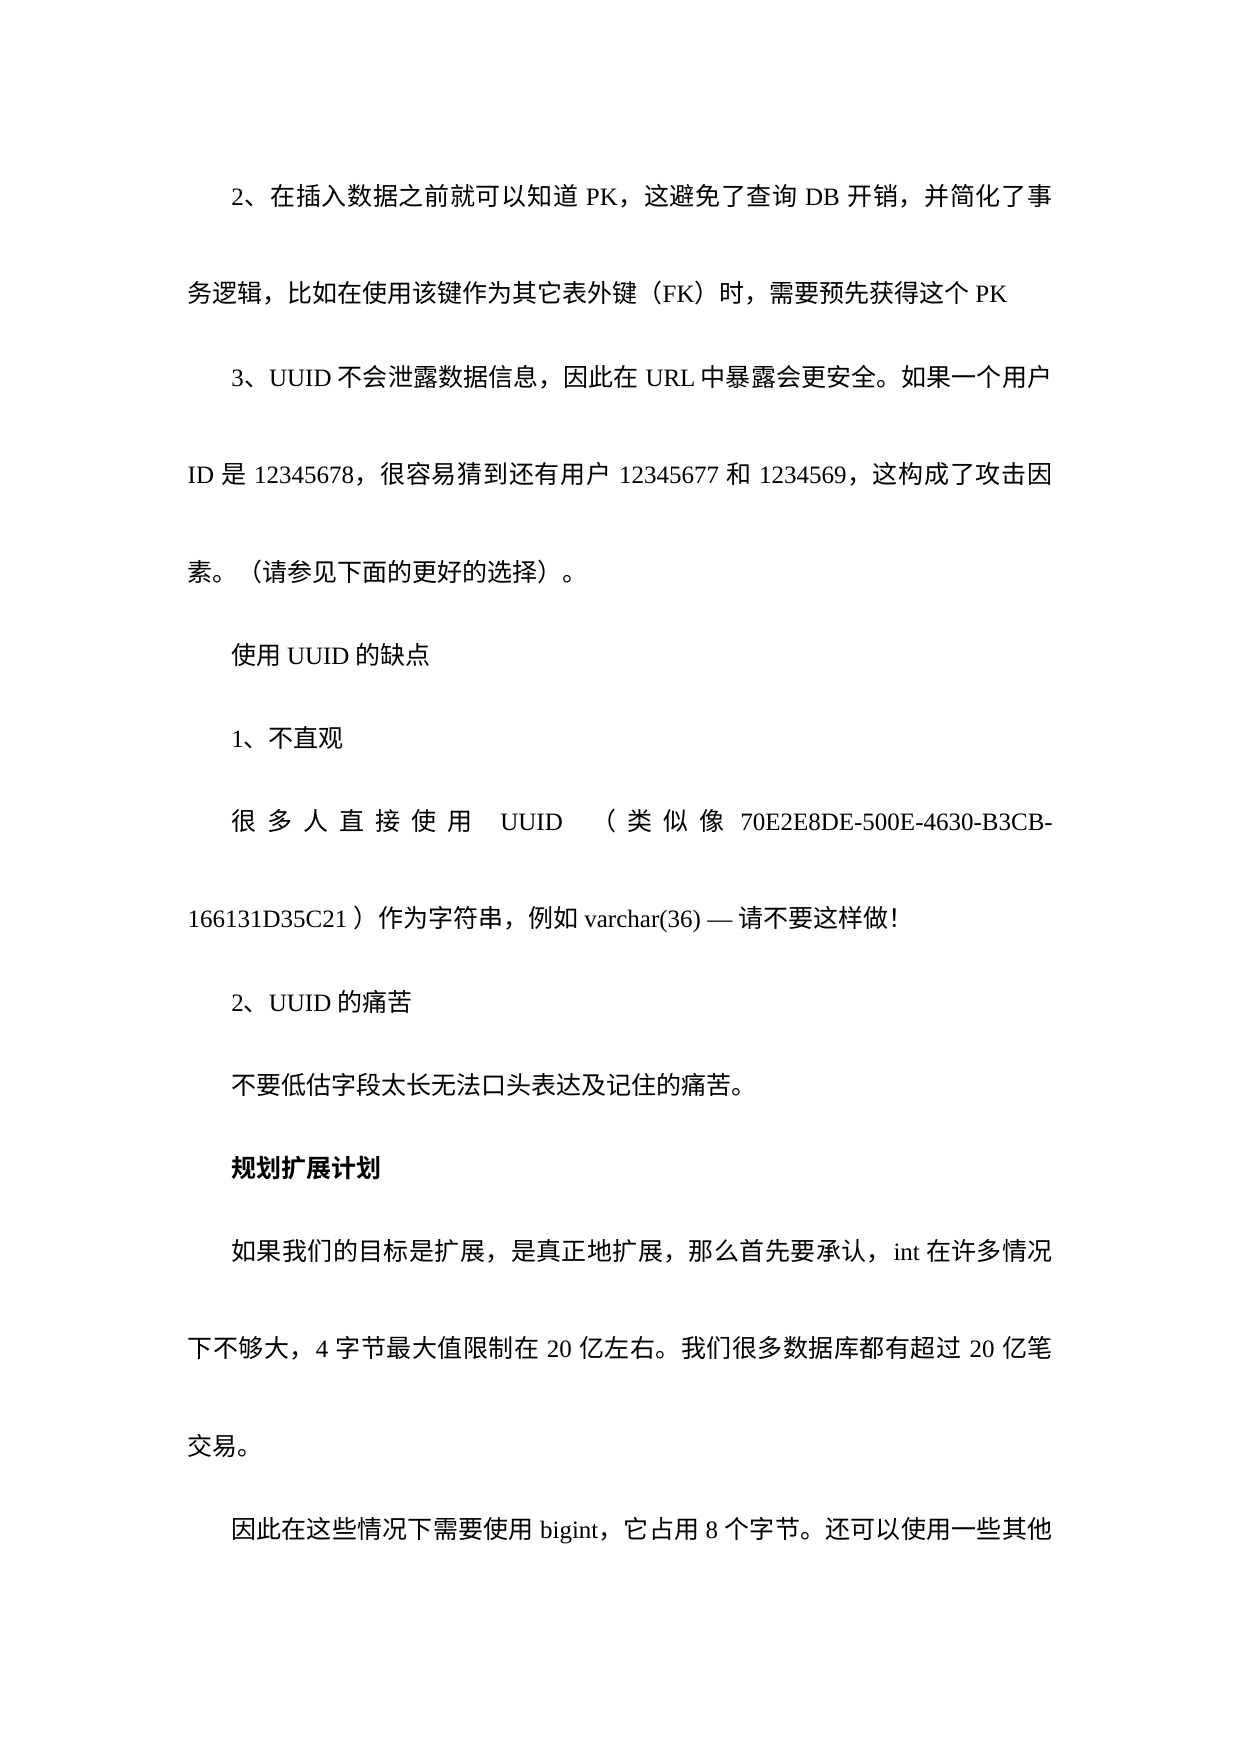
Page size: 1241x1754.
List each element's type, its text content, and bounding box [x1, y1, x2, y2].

text 使用 UUID 的缺点 [187, 621, 1053, 686]
text 2、UUID 的痛苦 [187, 968, 1053, 1033]
text 1、不直观 [187, 704, 1053, 769]
text 2、在插入数据之前就可以知道 PK，这避免了查询 DB 开销，并简化了事务逻辑，比如在使用该键作为其它表外键（FK）时，需要预先获得这个 PK [187, 162, 1053, 324]
text 很多人直接使用 UUID （类似像70E2E8DE-500E-4630-B3CB-166131D35C21 ）作为字符串，例如 varchar(36) — 请不要这样做！ [187, 787, 1053, 949]
text 规划扩展计划 [187, 1134, 1053, 1199]
text 3、UUID 不会泄露数据信息，因此在 URL中暴露会更安全。如果一个用户 ID 是 12345678，很容易猜到还有用户 12345677 和 1234569，这构成了攻击因素。（请参见下面的更好的选择）。 [187, 343, 1053, 603]
text 如果我们的目标是扩展，是真正地扩展，那么首先要承认，int 在许多情况下不够大，4 字节最大值限制在 20 亿左右。我们很多数据库都有超过 20 亿笔交易。 [187, 1217, 1053, 1477]
text 不要低估字段太长无法口头表达及记住的痛苦。 [187, 1051, 1053, 1116]
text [187, 1495, 1053, 1560]
